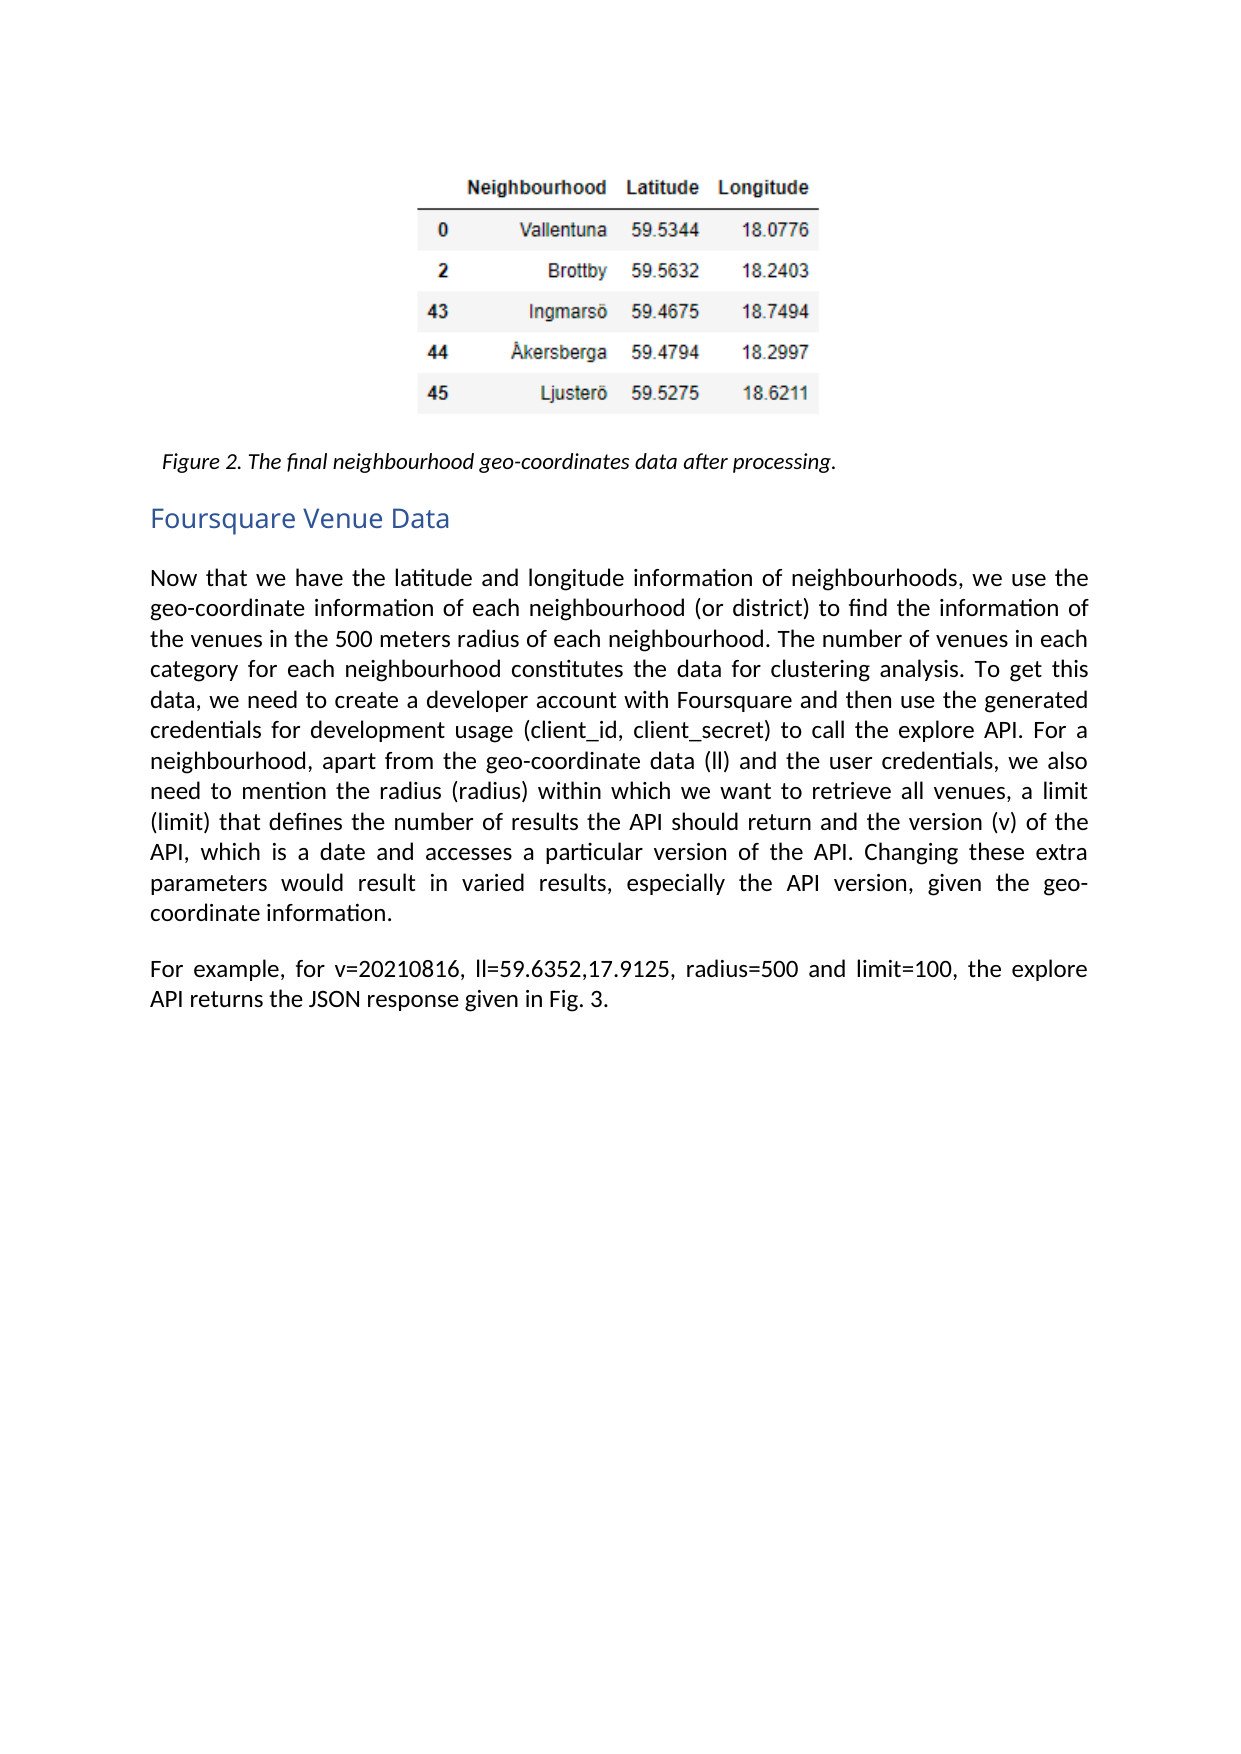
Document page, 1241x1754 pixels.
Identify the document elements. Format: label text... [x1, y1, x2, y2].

text Now that we have the latitude and longitude information of neighbourhoods, we use the geo-coordinate information of each neighbourhood (or district) to find the information of the venues in the 500 meters radius of each neighbourhood. The number of venues in each category for each neighbourhood constitutes the data for clustering analysis. To get this data, we need to create a developer account with Foursquare and then use the generated credentials for development usage (client_id, client_secret) to call the explore API. For a neighbourhood, apart from the geo-coordinate data (ll) and the user credentials, we also need to mention the radius (radius) within which we want to retrieve all venues, a limit (limit) that defines the number of results the API should return and the version (v) of the API, which is a date and accesses a particular version of the API. Changing these extra parameters would result in varied results, especially the API version, given the geo-coordinate information. [150, 562, 1090, 928]
table_header [151, 150, 1090, 422]
text For example, for v=20210816, ll=59.6352,17.9125, radius=500 and limit=100, the explore API returns the JSON response given in Fig. 3. [150, 953, 1090, 1014]
table_cell Figure 2. The final neighbourhood geo-coordinates data after processing. [151, 422, 1090, 475]
subtitle Foursquare Venue Data [150, 500, 1090, 537]
picture [413, 175, 827, 422]
